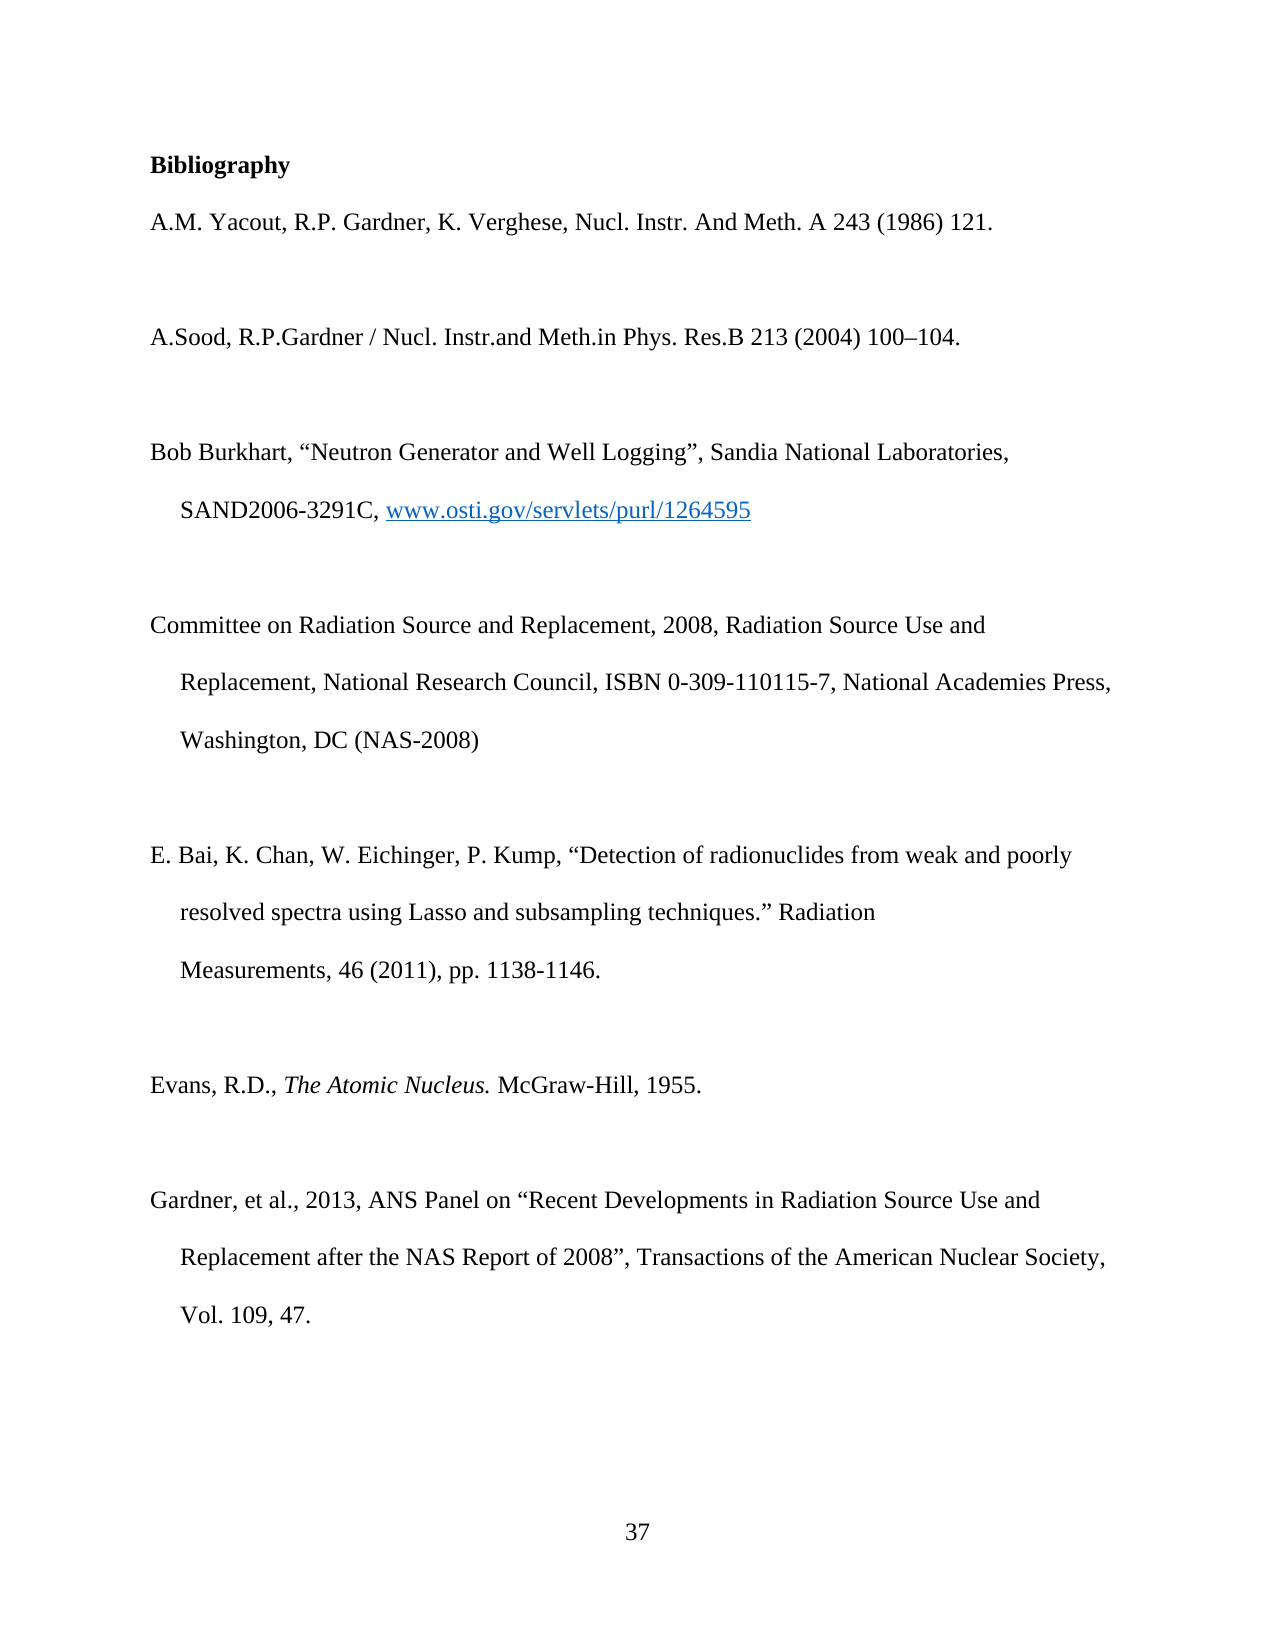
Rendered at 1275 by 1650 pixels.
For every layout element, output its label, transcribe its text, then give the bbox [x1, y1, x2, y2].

text Gardner, et al., 2013, ANS Panel on “Recent Developments in Radiation Source Use and Replacement after the NAS Report of 2008”, Transactions of the American Nuclear Society, Vol. 109, 47. [150, 1185, 1125, 1329]
text Evans, R.D., The Atomic Nucleus. McGraw-Hill, 1955. [150, 1070, 1125, 1099]
text E. Bai, K. Chan, W. Eichinger, P. Kump, “Detection of radionuclides from weak and poorly resolved spectra using Lasso and subsampling techniques.” Radiation Measurements, 46 (2011), pp. 1138-1146. [150, 840, 1125, 984]
text Committee on Radiation Source and Replacement, 2008, Radiation Source Use and Replacement, National Research Council, ISBN 0-309-110115-7, National Academies Press, Washington, DC (NAS-2008) [150, 610, 1125, 754]
text Bibliography [150, 150, 1125, 179]
text A.Sood, R.P.Gardner / Nucl. Instr.and Meth.in Phys. Res.B 213 (2004) 100–104. [150, 322, 1125, 351]
text A.M. Yacout, R.P. Gardner, K. Verghese, Nucl. Instr. And Meth. A 243 (1986) 121. [150, 207, 1125, 236]
text Bob Burkhart, “Neutron Generator and Well Logging”, Sandia National Laboratories, SAND2006-3291C, www.osti.gov/servlets/purl/1264595 [150, 437, 1125, 524]
